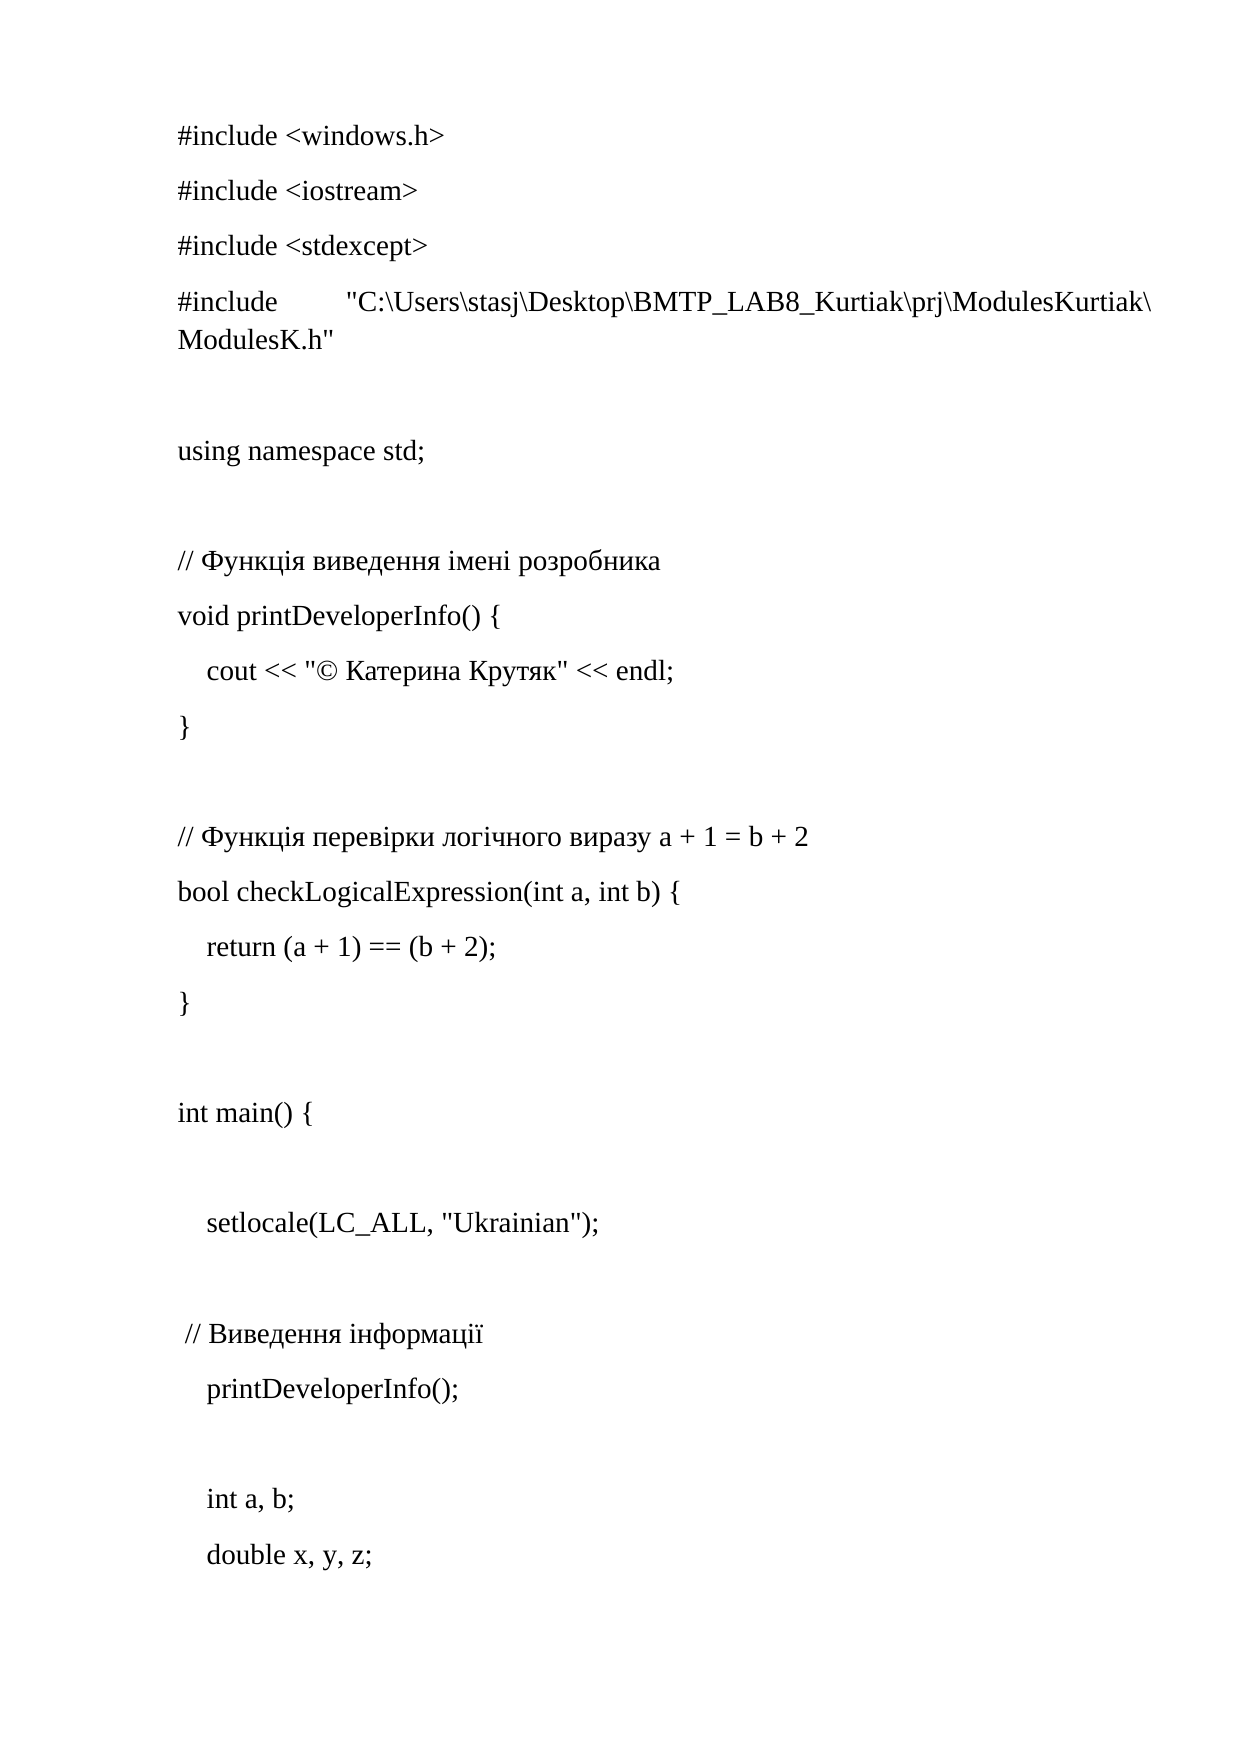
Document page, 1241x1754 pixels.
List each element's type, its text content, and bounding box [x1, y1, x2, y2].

text bool checkLogicalExpression(int a, int b) { [177, 874, 1152, 908]
text return (a + 1) == (b + 2); [177, 929, 1152, 963]
text // Виведення інформації [177, 1316, 1152, 1349]
text } [177, 985, 1152, 1018]
text cout << "© Катерина Крутяк" << endl; [177, 653, 1152, 687]
text // Функція перевірки логічного виразу a + 1 = b + 2 [177, 819, 1152, 853]
text #include <iostream> [177, 173, 1152, 207]
text #include "C:\Users\stasj\Desktop\BMTP_LAB8_Kurtiak\prj\ModulesKurtiak\ModulesK.h" [177, 284, 1152, 356]
text } [177, 709, 1152, 742]
text #include <windows.h> [177, 118, 1152, 152]
text printDeveloperInfo(); [177, 1371, 1152, 1405]
text double x, y, z; [177, 1537, 1152, 1570]
text #include <stdexcept> [177, 228, 1152, 262]
text int a, b; [177, 1482, 1152, 1515]
text // Функція виведення імені розробника [177, 543, 1152, 577]
text void printDeveloperInfo() { [177, 598, 1152, 632]
text using namespace std; [177, 433, 1152, 466]
text int main() { [177, 1095, 1152, 1129]
text setlocale(LC_ALL, "Ukrainian"); [177, 1206, 1152, 1239]
